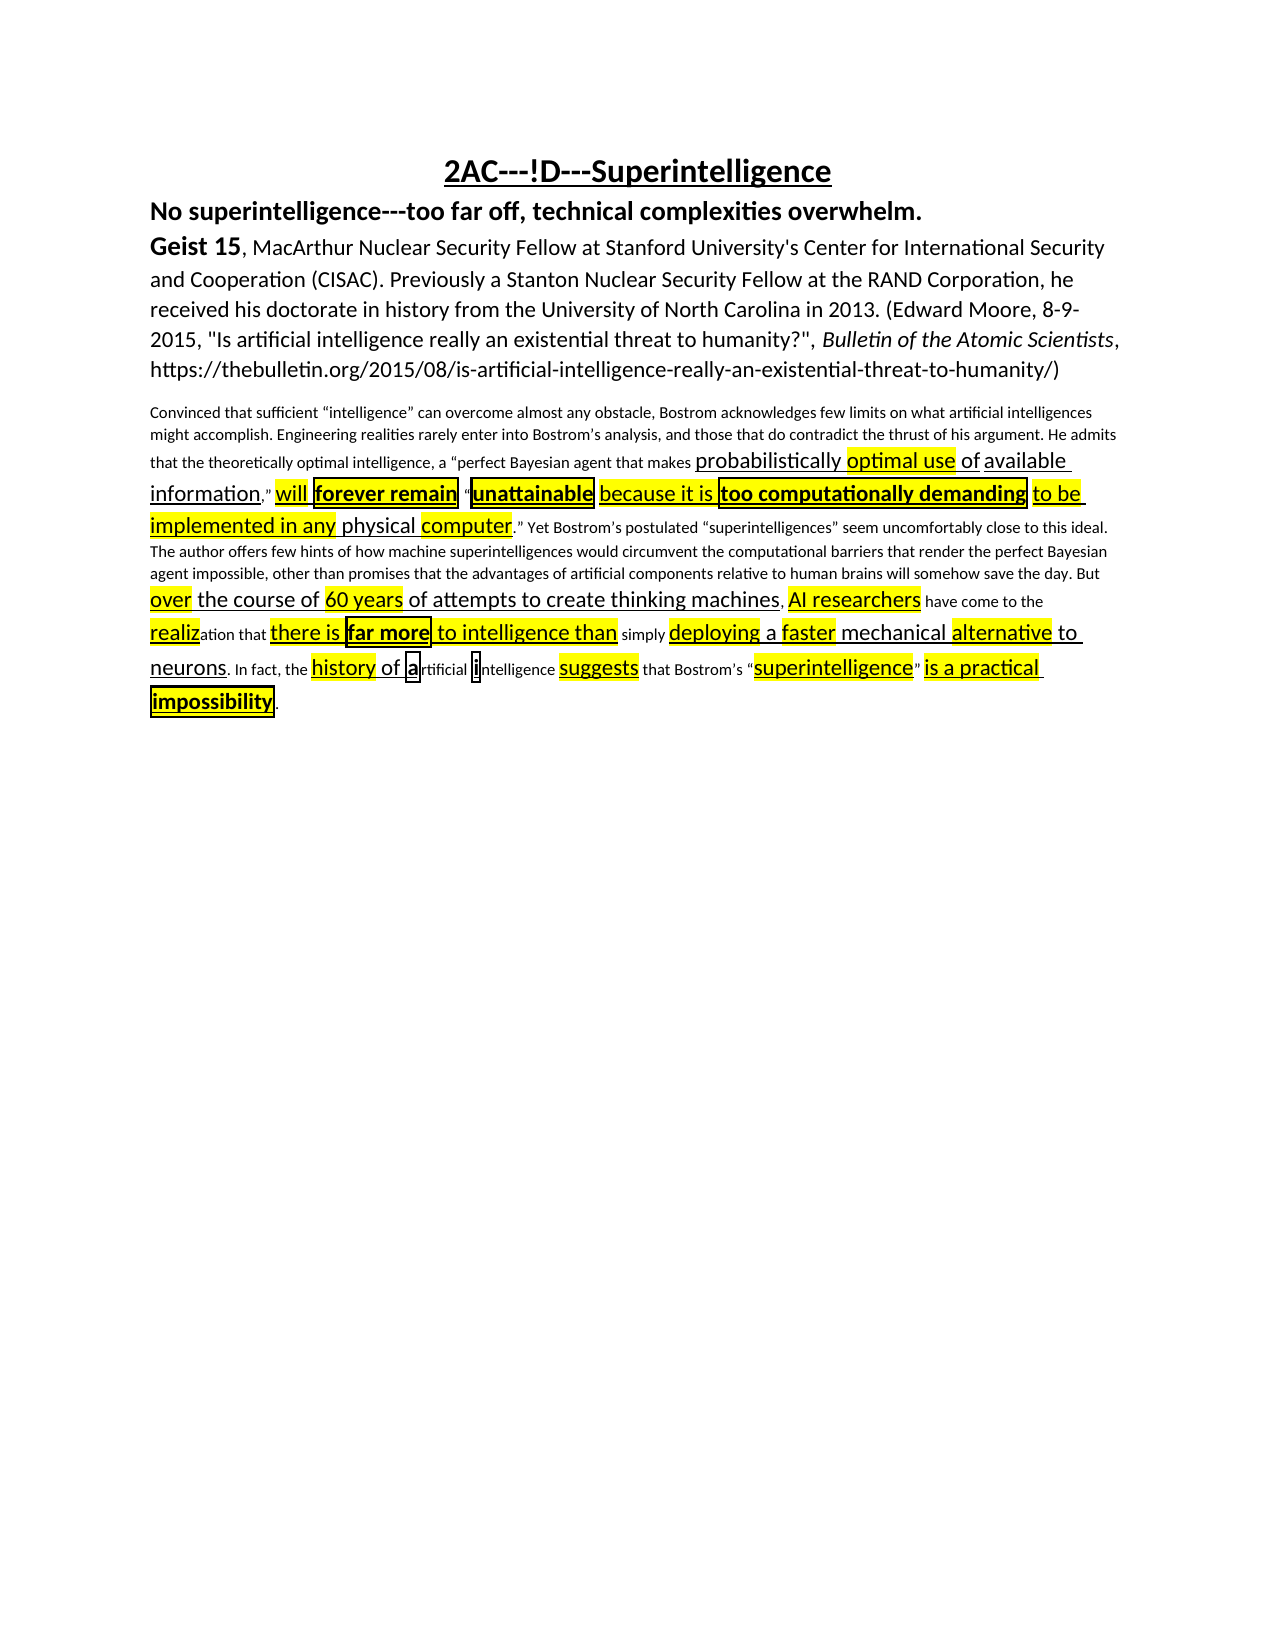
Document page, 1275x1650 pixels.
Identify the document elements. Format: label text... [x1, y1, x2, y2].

text Convinced that sufficient “intelligence” can overcome almost any obstacle, Bostrom acknowledges few limits on what artificial intelligences might accomplish. Engineering realities rarely enter into Bostrom’s analysis, and those that do contradict the thrust of his argument. He admits that the theoretically optimal intelligence, a “perfect Bayesian agent that makes probabilistically optimal use of available information,” will forever remain “unattainable because it is too computationally demanding to be implemented in any physical computer.” Yet Bostrom’s postulated “superintelligences” seem uncomfortably close to this ideal. The author offers few hints of how machine superintelligences would circumvent the computational barriers that render the perfect Bayesian agent impossible, other than promises that the advantages of artificial components relative to human brains will somehow save the day. But over the course of 60 years of attempts to create thinking machines, AI researchers have come to the realization that there is far more to intelligence than simply deploying a faster mechanical alternative to neurons. In fact, the history of artificial intelligence suggests that Bostrom’s “superintelligence” is a practical impossibility. [150, 402, 1125, 718]
subtitle 2AC---!D---Superintelligence [150, 150, 1125, 191]
subtitle No superintelligence---too far off, technical complexities overwhelm. [150, 194, 1125, 227]
text Geist 15, MacArthur Nuclear Security Fellow at Stanford University's Center for International Security and Cooperation (CISAC). Previously a Stanton Nuclear Security Fellow at the RAND Corporation, he received his doctorate in history from the University of North Carolina in 2013. (Edward Moore, 8-9-2015, "Is artificial intelligence really an existential threat to humanity?", Bulletin of the Atomic Scientists, https://thebulletin.org/2015/08/is-artificial-intelligence-really-an-existential-threat-to-humanity/) [150, 229, 1125, 383]
